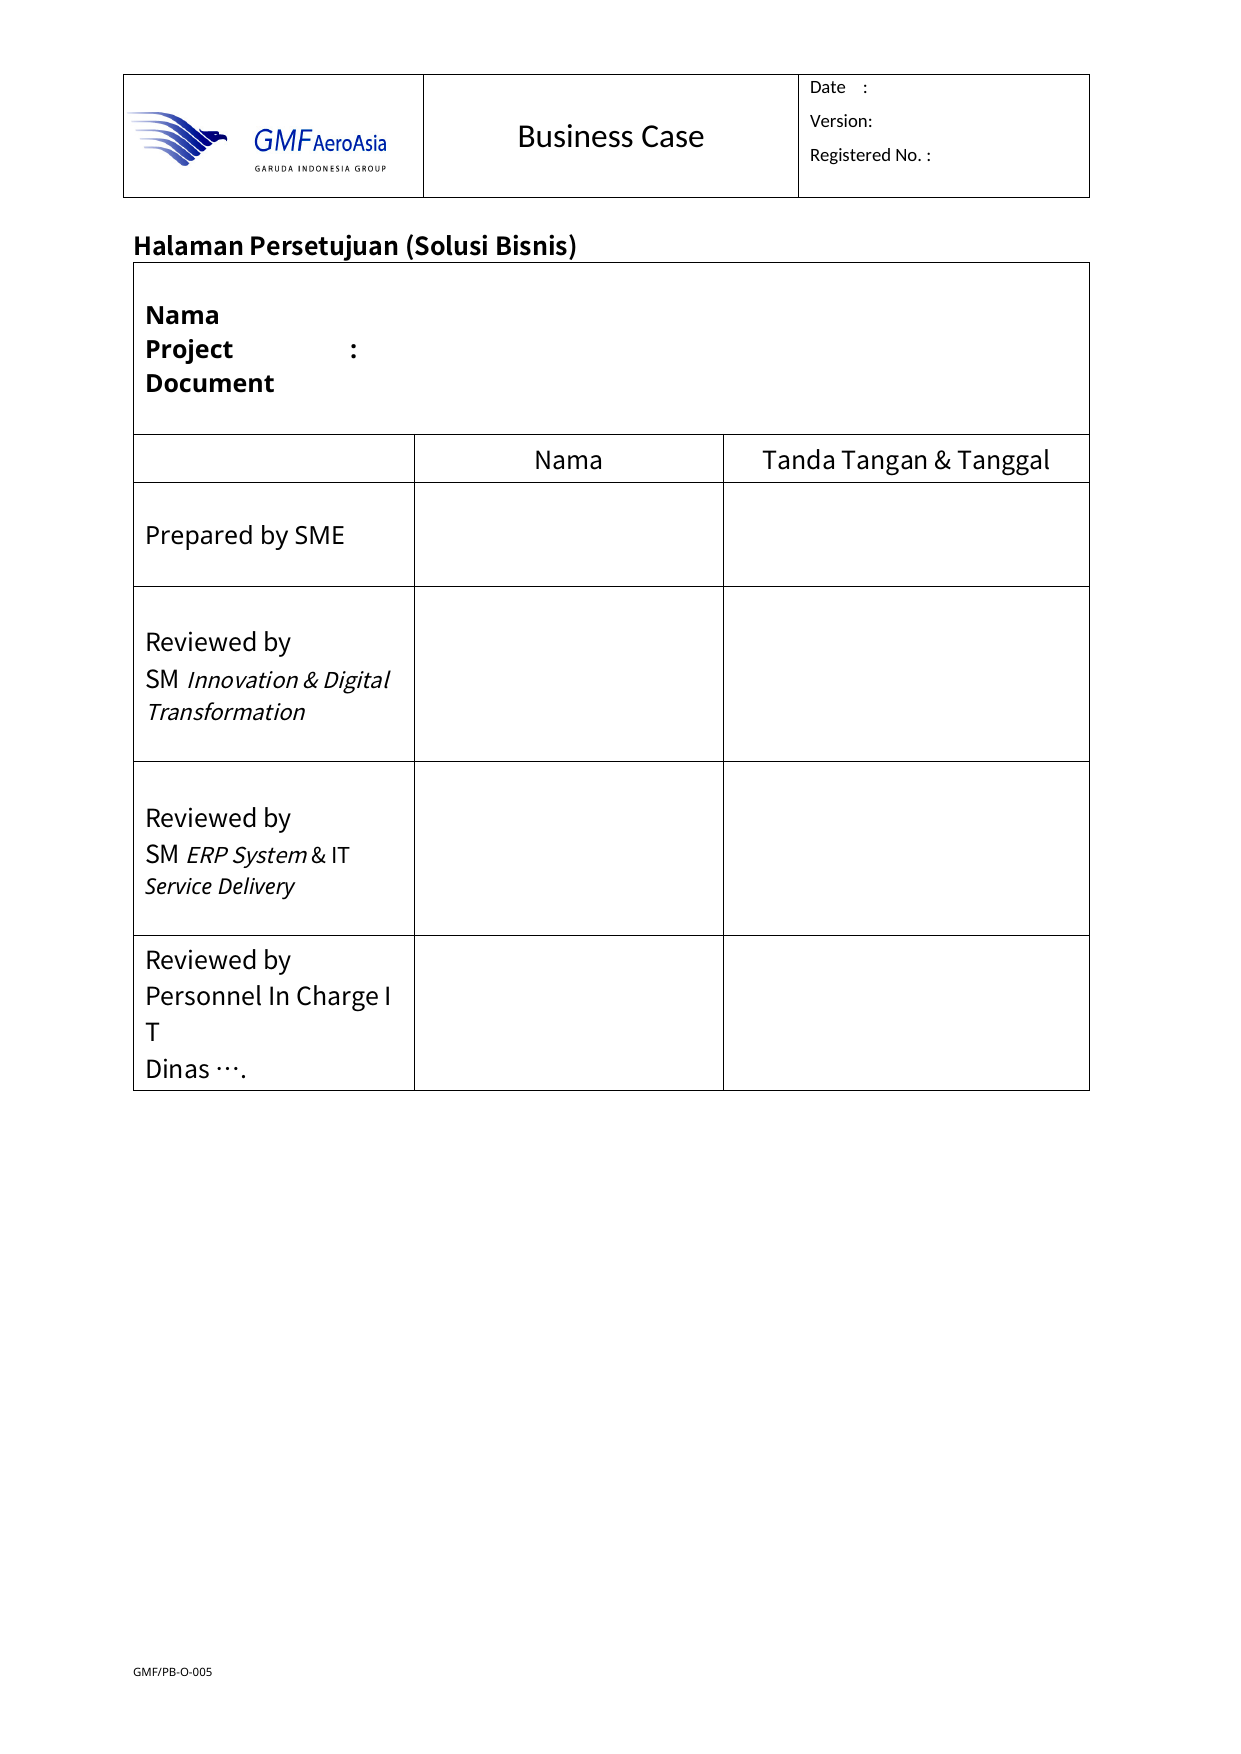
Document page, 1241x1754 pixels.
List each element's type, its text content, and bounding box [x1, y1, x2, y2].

table_cell Reviewed by SM ERP System & IT Service Delivery [134, 762, 414, 935]
table_cell Reviewed by Personnel In Charge IT Dinas …. [134, 936, 414, 1090]
text Halaman Persetujuan (Solusi Bisnis) [133, 226, 1090, 262]
table_cell Reviewed by SM Innovation & Digital Transformation [134, 587, 414, 761]
table_cell [415, 587, 723, 761]
table_header Nama Project : Document [134, 263, 414, 434]
table_cell [724, 587, 1089, 761]
table_cell [415, 762, 723, 935]
table_cell [134, 435, 414, 482]
picture [126, 112, 386, 172]
table_cell [724, 762, 1089, 935]
table_cell [415, 483, 723, 586]
table_cell [415, 936, 723, 1090]
table_cell [724, 936, 1089, 1090]
table_cell [724, 483, 1089, 586]
table_cell Tanda Tangan & Tanggal [724, 435, 1089, 482]
table_cell Prepared by SME [134, 483, 414, 586]
table_cell Nama [415, 435, 723, 482]
table_header [414, 263, 1089, 434]
